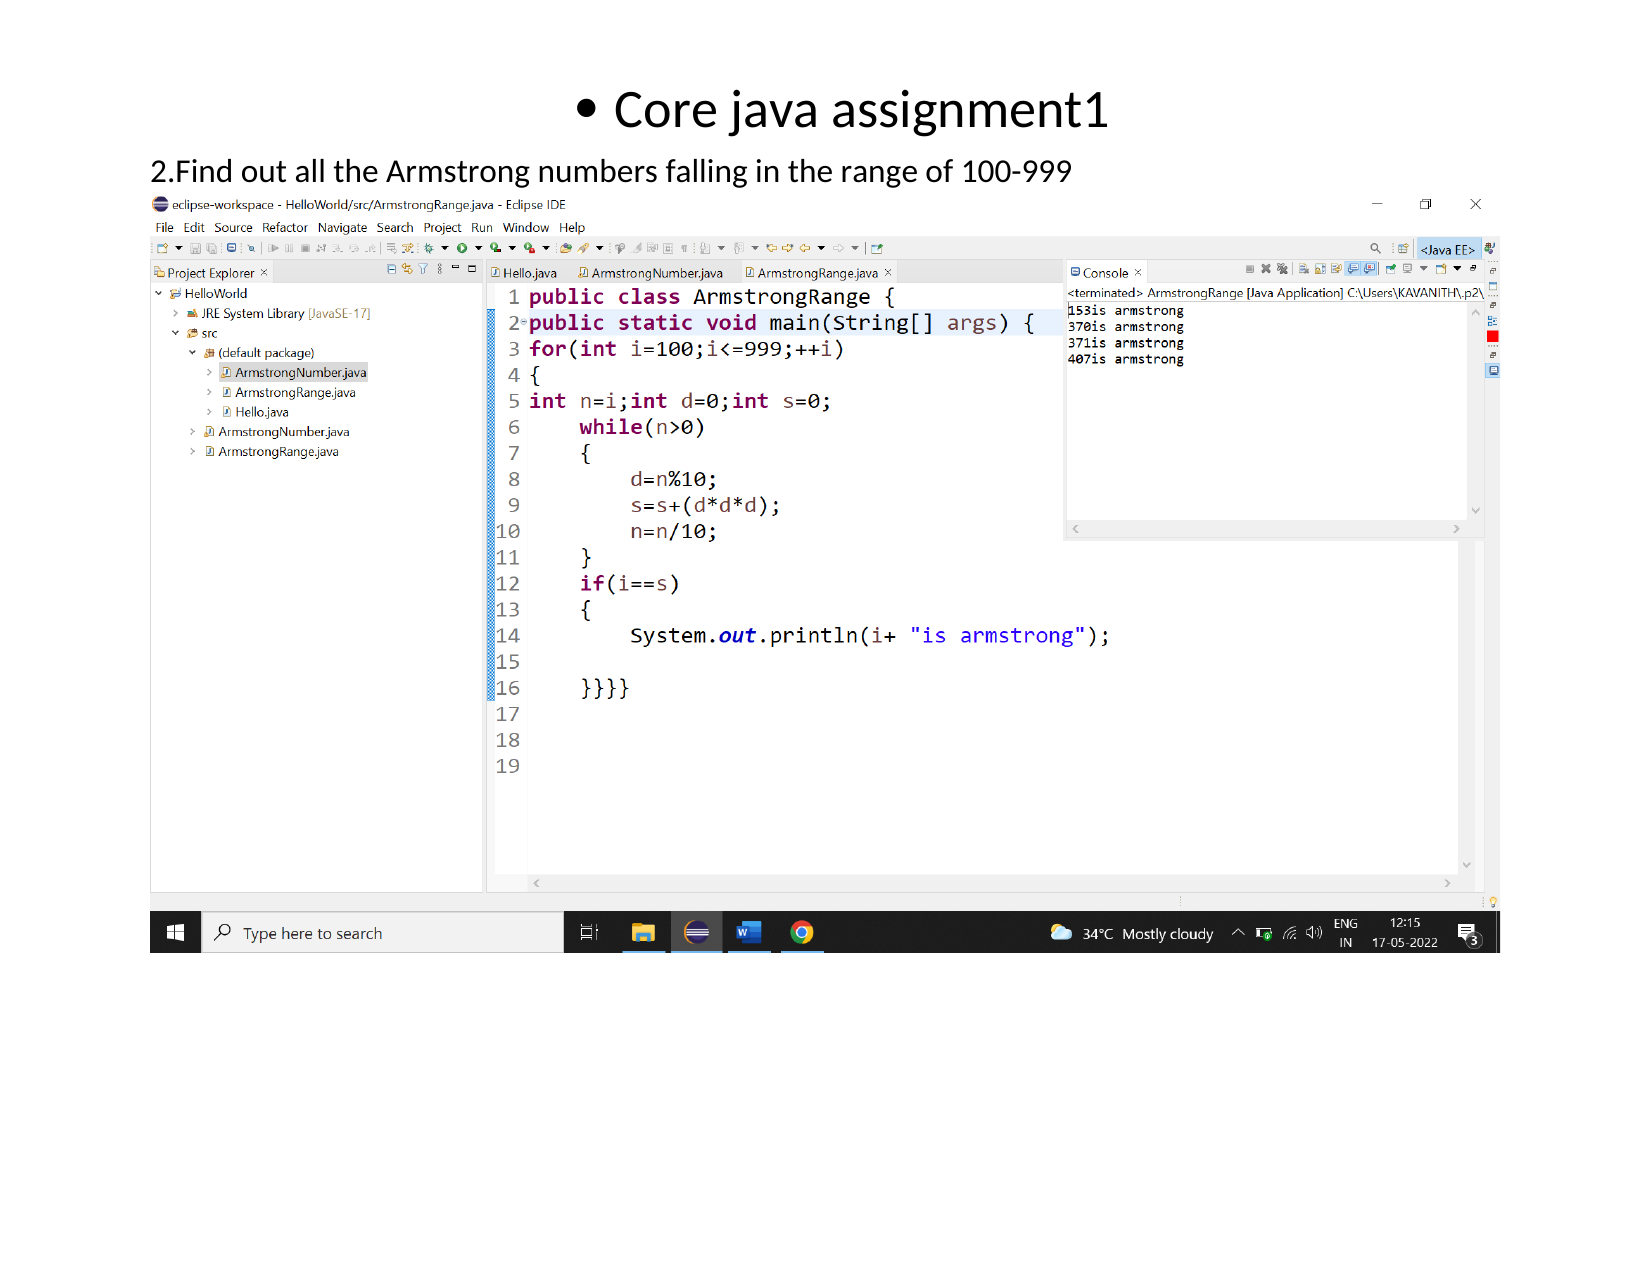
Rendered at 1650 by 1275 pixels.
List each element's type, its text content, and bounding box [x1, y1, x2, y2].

text 2.Find out all the Armstrong numbers falling in the range of 100-999 [150, 150, 1500, 192]
picture [150, 192, 1500, 953]
